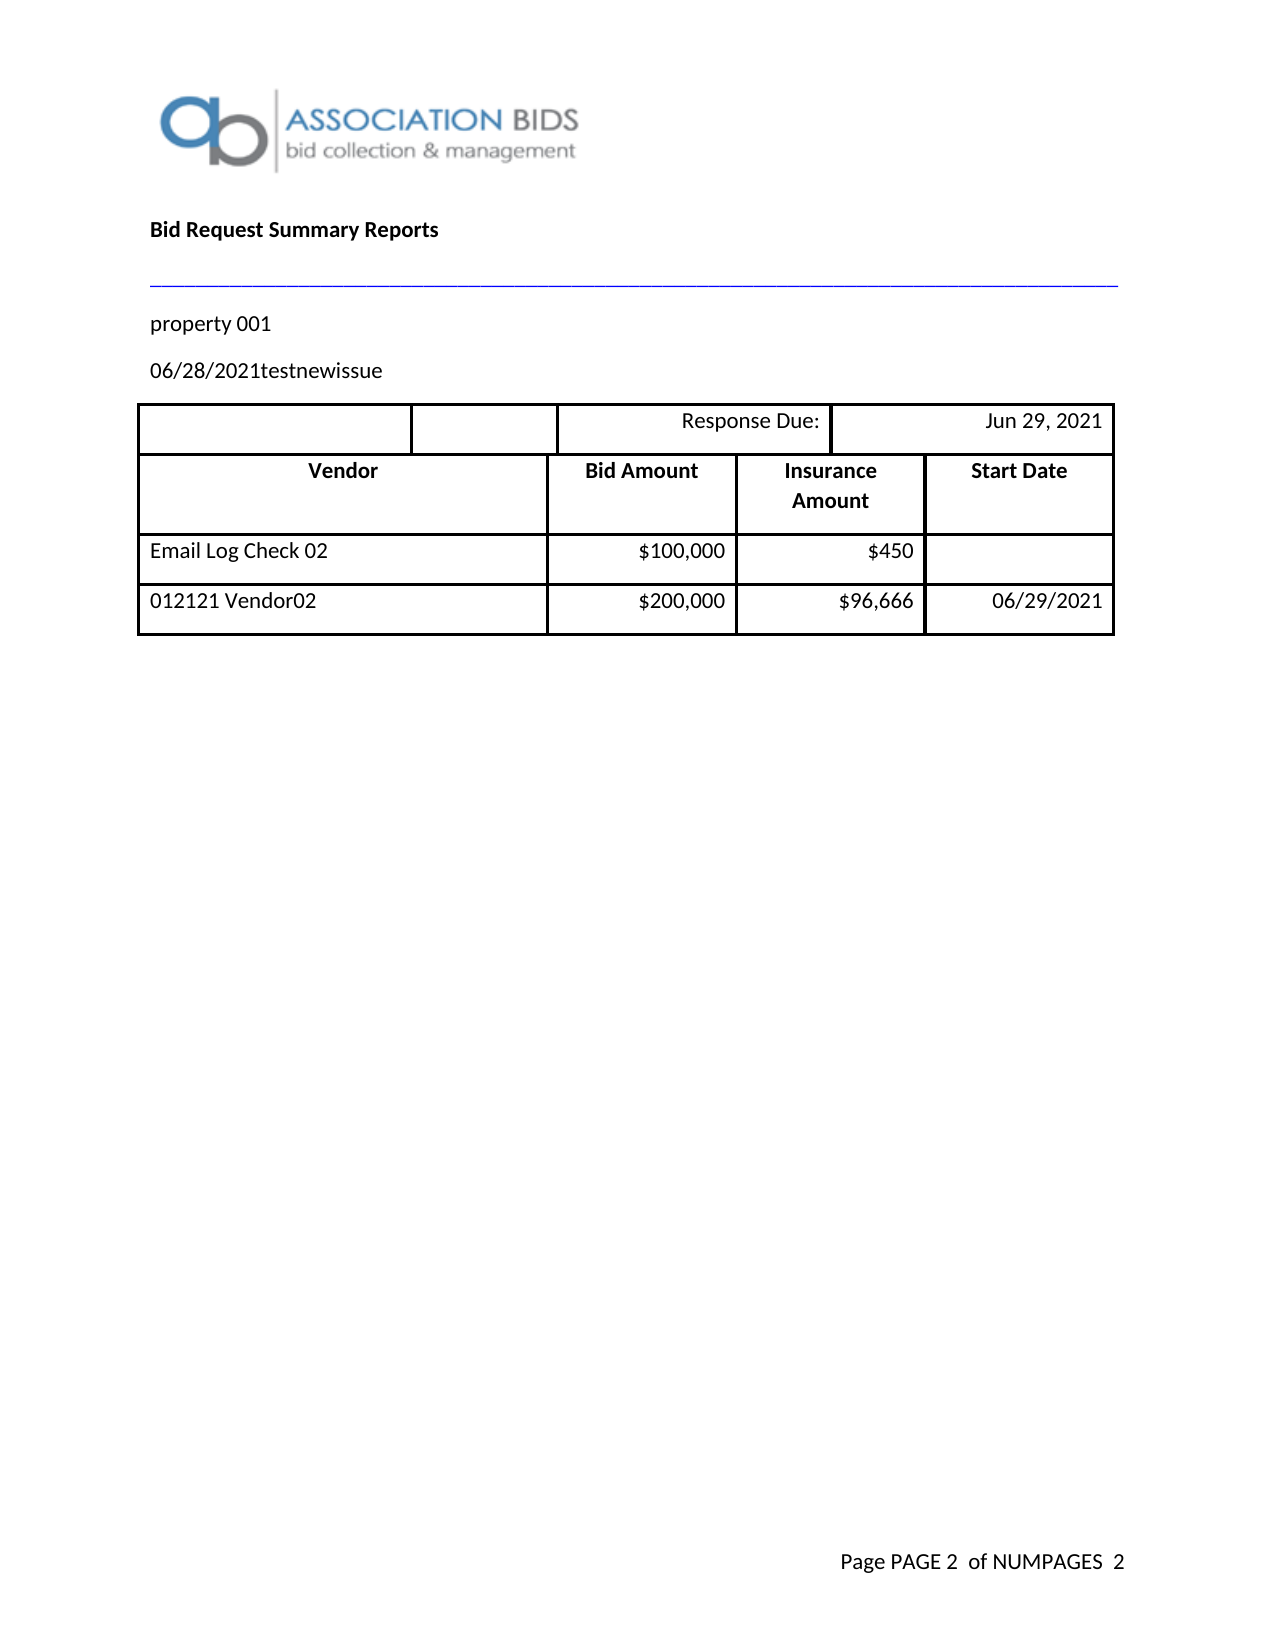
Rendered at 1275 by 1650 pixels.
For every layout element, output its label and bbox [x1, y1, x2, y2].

picture [150, 75, 589, 188]
